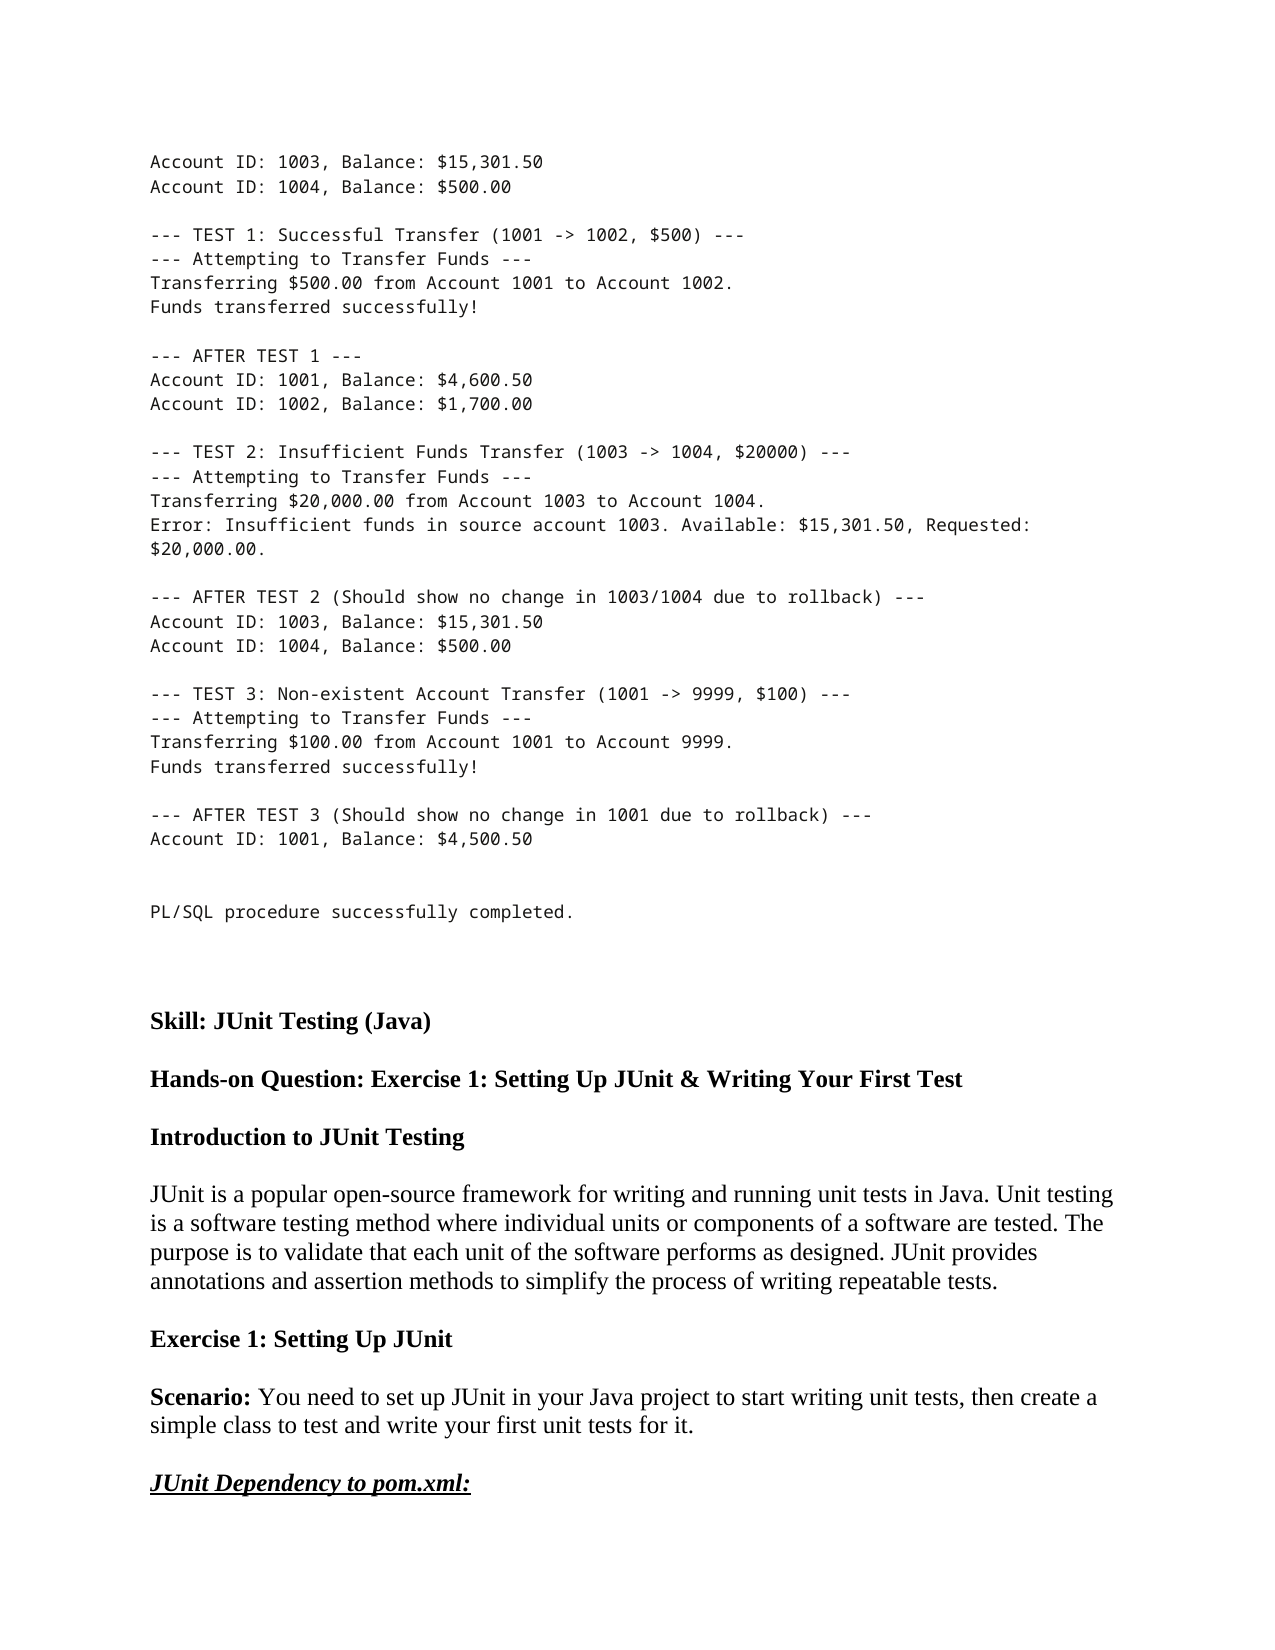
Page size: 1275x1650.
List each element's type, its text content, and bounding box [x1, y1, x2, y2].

text Hands-on Question: Exercise 1: Setting Up JUnit & Writing Your First Test [150, 1064, 1125, 1092]
text JUnit is a popular open-source framework for writing and running unit tests in Java. Unit testing is a software testing method where individual units or components of a software are tested. The purpose is to validate that each unit of the software performs as designed. JUnit provides annotations and assertion methods to simplify the process of writing repeatable tests. [150, 1179, 1125, 1294]
text JUnit Dependency to pom.xml: [150, 1468, 1125, 1497]
text Skill: JUnit Testing (Java) [150, 1006, 1125, 1034]
text Scenario: You need to set up JUnit in your Java project to start writing unit tests, then create a simple class to test and write your first unit tests for it. [150, 1382, 1125, 1439]
text Exercise 1: Setting Up JUnit [150, 1324, 1125, 1352]
text Introduction to JUnit Testing [150, 1122, 1125, 1150]
